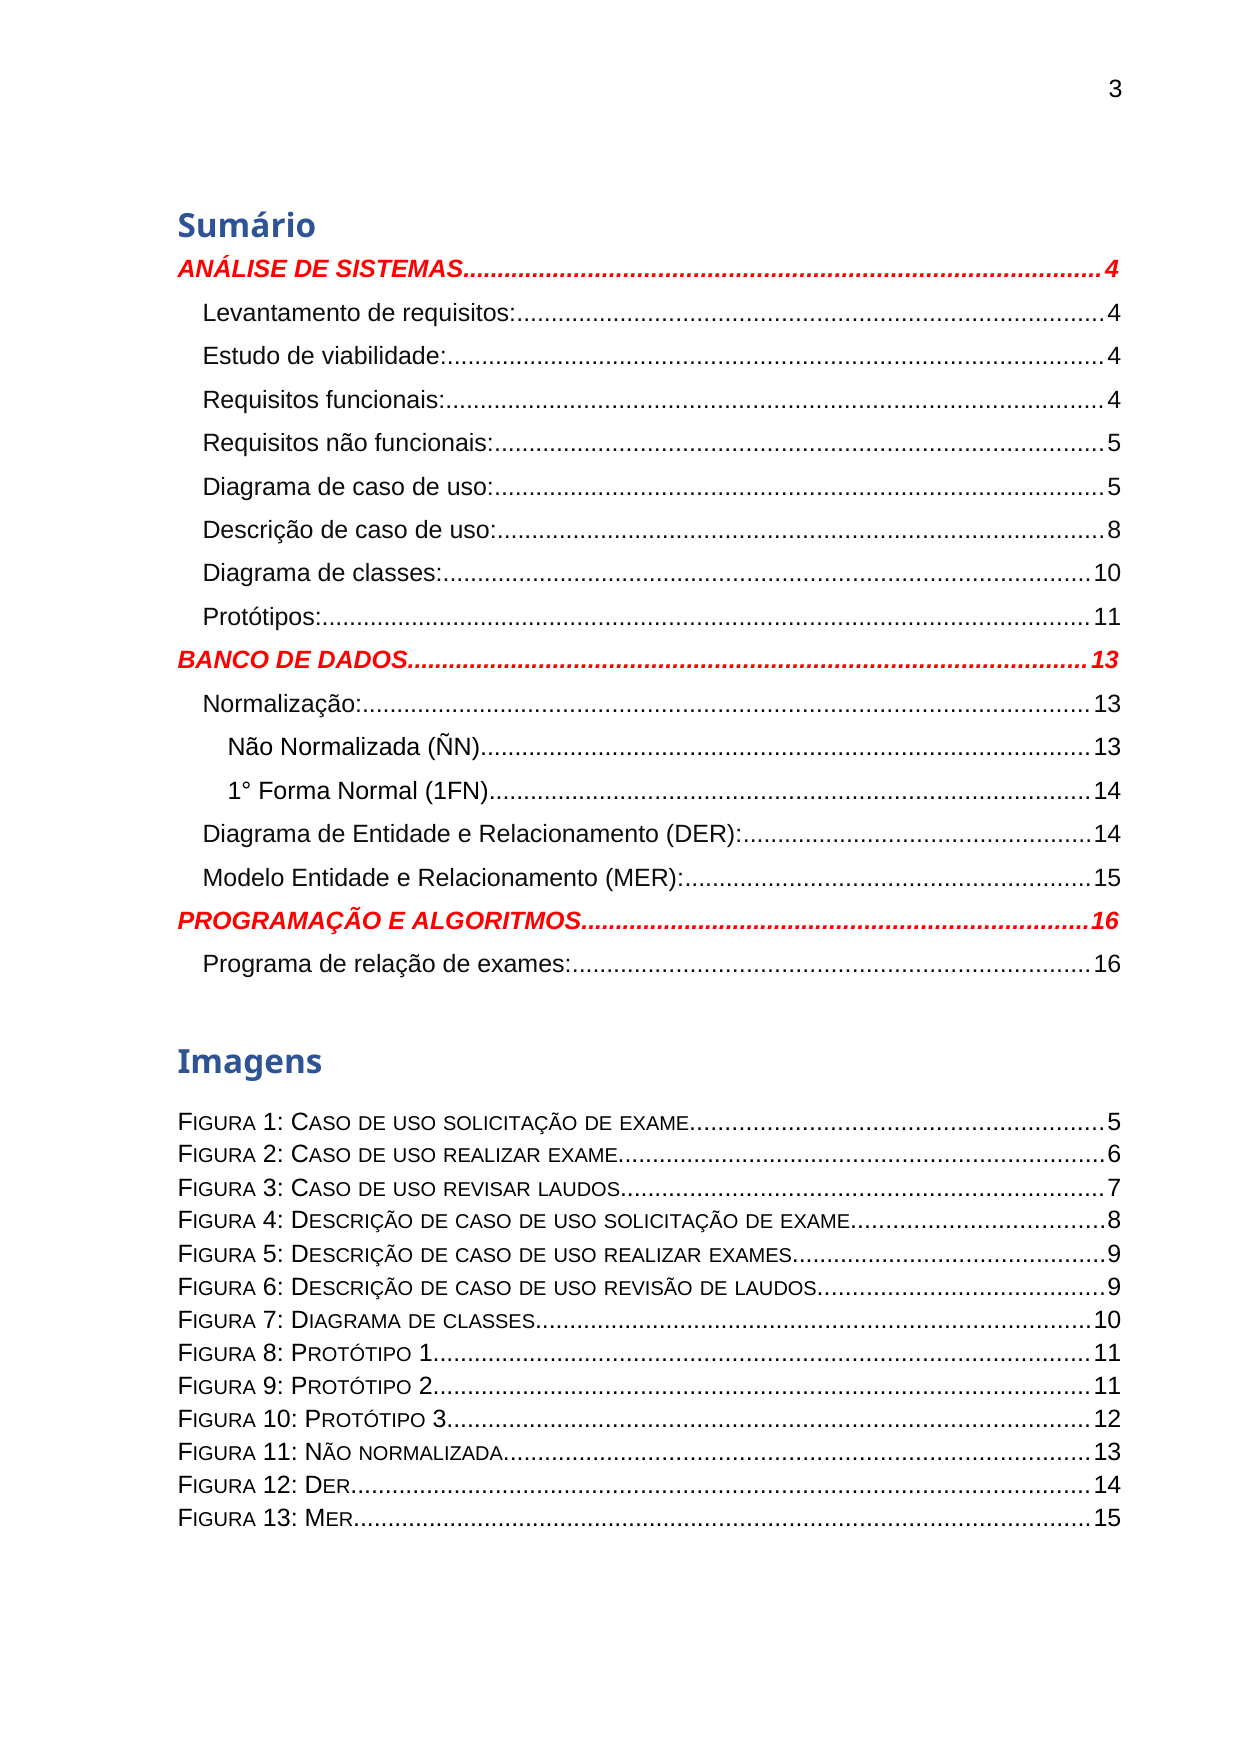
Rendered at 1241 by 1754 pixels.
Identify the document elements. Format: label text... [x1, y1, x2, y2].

text Figura 5: Descrição de caso de uso realizar exames 9 [177, 1238, 1122, 1267]
text Figura 8: Protótipo 1 11 [177, 1338, 1122, 1366]
text Figura 1: Caso de uso solicitação de exame 5 [177, 1106, 1122, 1135]
text Figura 9: Protótipo 2 11 [177, 1371, 1122, 1399]
text Figura 11: Não normalizada 13 [177, 1437, 1122, 1465]
text Figura 3: Caso de uso revisar laudos 7 [177, 1172, 1122, 1201]
text Figura 7: Diagrama de classes 10 [177, 1304, 1122, 1333]
text Figura 4: Descrição de caso de uso solicitação de exame 8 [177, 1206, 1122, 1234]
text Figura 6: Descrição de caso de uso revisão de laudos 9 [177, 1272, 1122, 1300]
text Figura 2: Caso de uso realizar exame 6 [177, 1139, 1122, 1168]
text Figura 12: Der 14 [177, 1470, 1122, 1498]
text Imagens [177, 1038, 1122, 1084]
text Figura 10: Protótipo 3 12 [177, 1404, 1122, 1432]
text Figura 13: Mer 15 [177, 1503, 1122, 1531]
